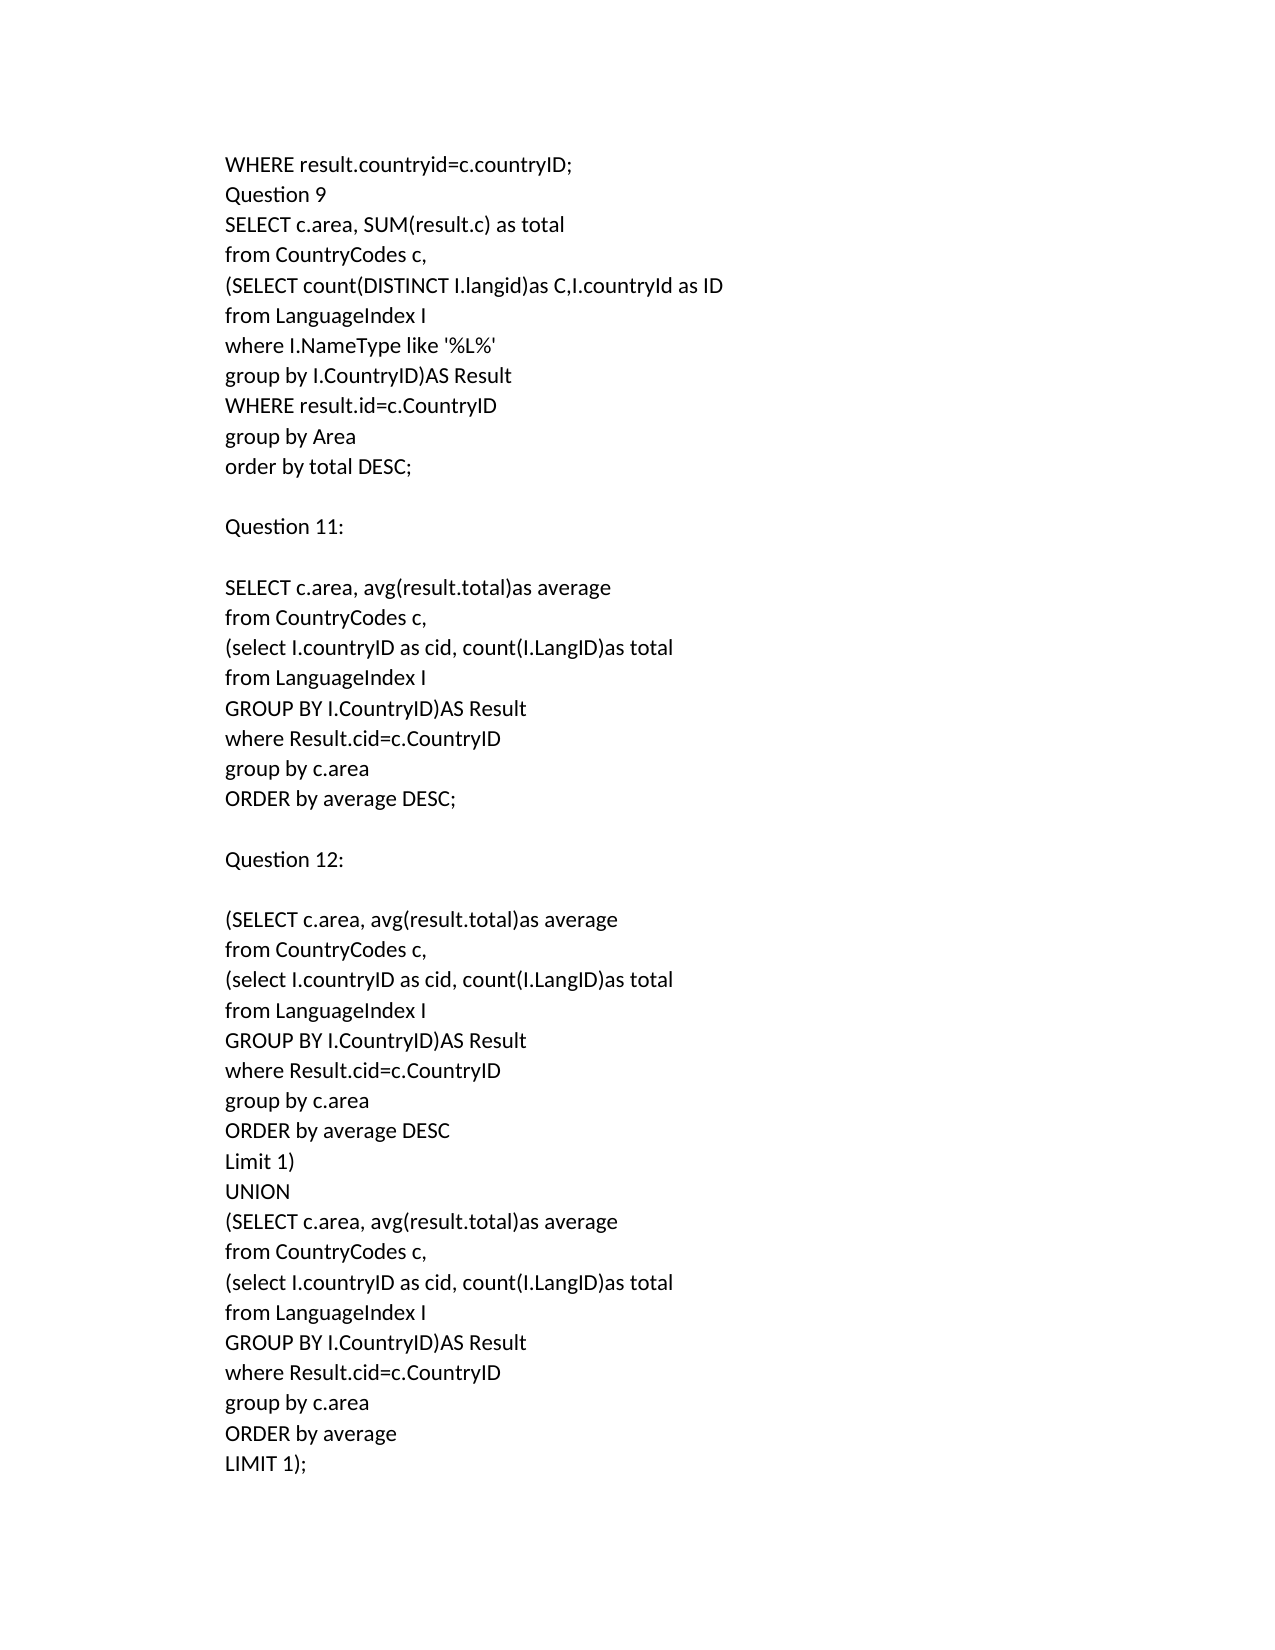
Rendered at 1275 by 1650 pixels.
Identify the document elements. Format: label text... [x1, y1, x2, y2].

list where Result.cid=c.CountryID [225, 1358, 1125, 1386]
list Question 12: [225, 845, 1125, 873]
list where Result.cid=c.CountryID [225, 1056, 1125, 1084]
list group by I.CountryID)AS Result [225, 361, 1125, 389]
list from CountryCodes c, [225, 241, 1125, 269]
list GROUP BY I.CountryID)AS Result [225, 694, 1125, 722]
list group by c.area [225, 754, 1125, 782]
list from CountryCodes c, [225, 1237, 1125, 1266]
list from CountryCodes c, [225, 935, 1125, 963]
list GROUP BY I.CountryID)AS Result [225, 1328, 1125, 1356]
list ORDER by average DESC [225, 1117, 1125, 1145]
list UNION [225, 1177, 1125, 1205]
list (SELECT count(DISTINCT I.langid)as C,I.countryId as ID [225, 271, 1125, 299]
list where Result.cid=c.CountryID [225, 724, 1125, 752]
list WHERE result.id=c.CountryID [225, 392, 1125, 420]
list (SELECT c.area, avg(result.total)as average [225, 905, 1125, 933]
list from LanguageIndex I [225, 663, 1125, 692]
list GROUP BY I.CountryID)AS Result [225, 1026, 1125, 1054]
list from CountryCodes c, [225, 603, 1125, 631]
list (select I.countryID as cid, count(I.LangID)as total [225, 633, 1125, 661]
list (SELECT c.area, avg(result.total)as average [225, 1207, 1125, 1235]
list group by c.area [225, 1086, 1125, 1114]
list order by total DESC; [225, 452, 1125, 480]
list Question 11: [225, 512, 1125, 541]
list (select I.countryID as cid, count(I.LangID)as total [225, 966, 1125, 994]
list Question 9 [225, 180, 1125, 208]
list SELECT c.area, SUM(result.c) as total [225, 210, 1125, 238]
list SELECT c.area, avg(result.total)as average [225, 573, 1125, 601]
list Limit 1) [225, 1147, 1125, 1175]
list from LanguageIndex I [225, 996, 1125, 1024]
list ORDER by average [225, 1419, 1125, 1447]
list from LanguageIndex I [225, 301, 1125, 329]
list group by c.area [225, 1388, 1125, 1417]
list group by Area [225, 422, 1125, 450]
list WHERE result.countryid=c.countryID; [225, 150, 1125, 178]
list ORDER by average DESC; [225, 784, 1125, 812]
list where I.NameType like '%L%' [225, 331, 1125, 359]
list from LanguageIndex I [225, 1298, 1125, 1326]
list (select I.countryID as cid, count(I.LangID)as total [225, 1268, 1125, 1296]
list LIMIT 1); [225, 1449, 1125, 1477]
